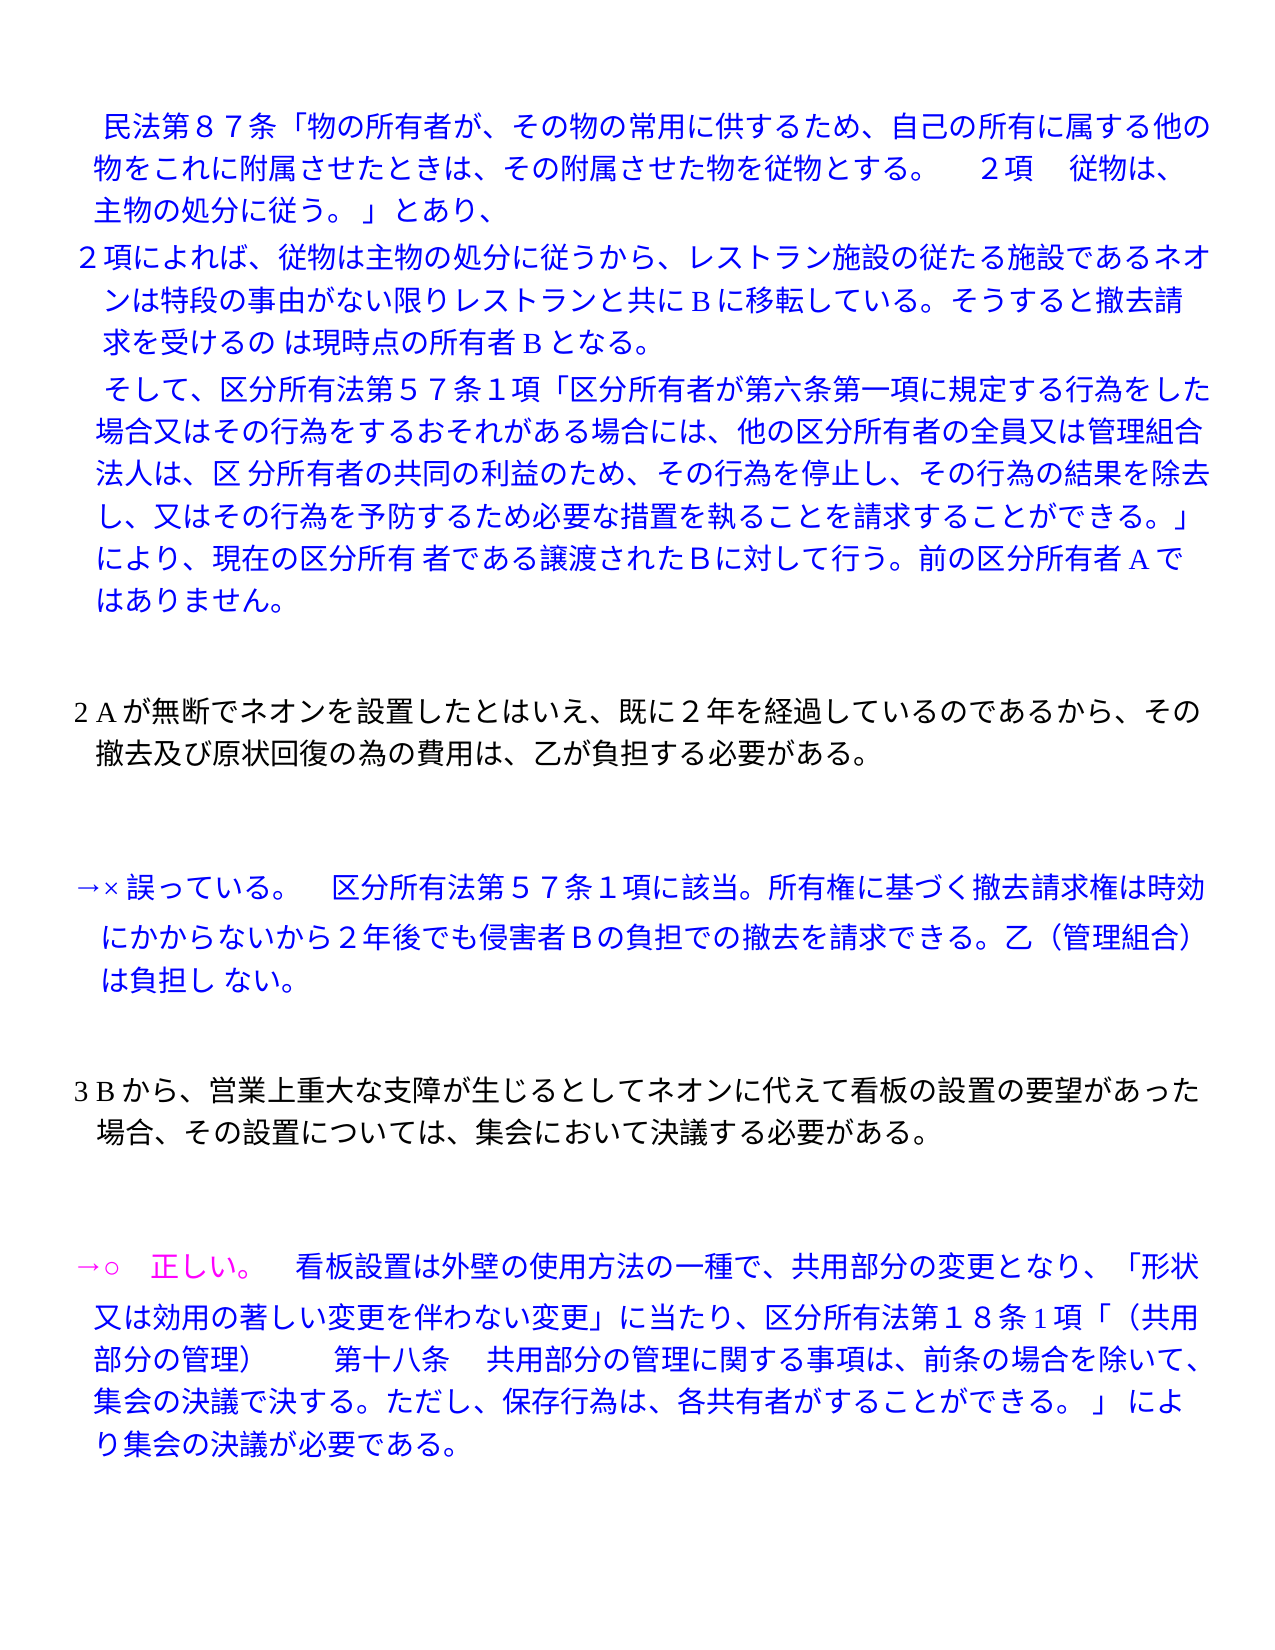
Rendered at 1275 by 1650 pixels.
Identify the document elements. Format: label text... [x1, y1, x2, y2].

text →○ 正しい。 看板設置は外壁の使用方法の一種で、共用部分の変更となり、「形状又は効用の著しい変更を伴わない変更」に当たり、区分所有法第１８条1項「（共用部分の管理） 第十八条 共用部分の管理に関する事項は、前条の場合を除いて、集会の決議で決する。ただし、保存行為は、各共有者がすることができる。 」 により集会の決議が必要である。 [74, 1234, 1211, 1463]
text そして、区分所有法第５７条１項「区分所有者が第六条第一項に規定する行為をした場合又はその行為をするおそれがある場合には、他の区分所有者の全員又は管理組合法人は、区 分所有者の共同の利益のため、その行為を停止し、その行為の結果を除去し、又はその行為を予防するため必要な措置を執ることを請求することができる。」により、現在の区分所有 者である譲渡されたＢに対して行う。前の区分所有者Aではありません。 [74, 366, 1211, 620]
text 3 Bから、営業上重大な支障が生じるとしてネオンに代えて看板の設置の要望があった場合、その設置については、集会において決議する必要がある。 [74, 1068, 1211, 1152]
text 民法第８７条「物の所有者が、その物の常用に供するため、自己の所有に属する他の物をこれに附属させたときは、その附属させた物を従物とする。 ２項 従物は、主物の処分に従う。 」とあり、 [74, 103, 1211, 230]
text ２項によれば、従物は主物の処分に従うから、レストラン施設の従たる施設であるネオンは特段の事由がない限りレストランと共にBに移転している。そうすると撤去請求を受けるの は現時点の所有者Bとなる。 [74, 235, 1211, 362]
text 2 Aが無断でネオンを設置したとはいえ、既に２年を経過しているのであるから、その撤去及び原状回復の為の費用は、乙が負担する必要がある。 [74, 688, 1211, 773]
text →× 誤っている。 区分所有法第５７条１項に該当。所有権に基づく撤去請求権は時効にかからないから２年後でも侵害者Ｂの負担での撤去を請求できる。乙（管理組合）は負担し ない。 [74, 855, 1211, 999]
